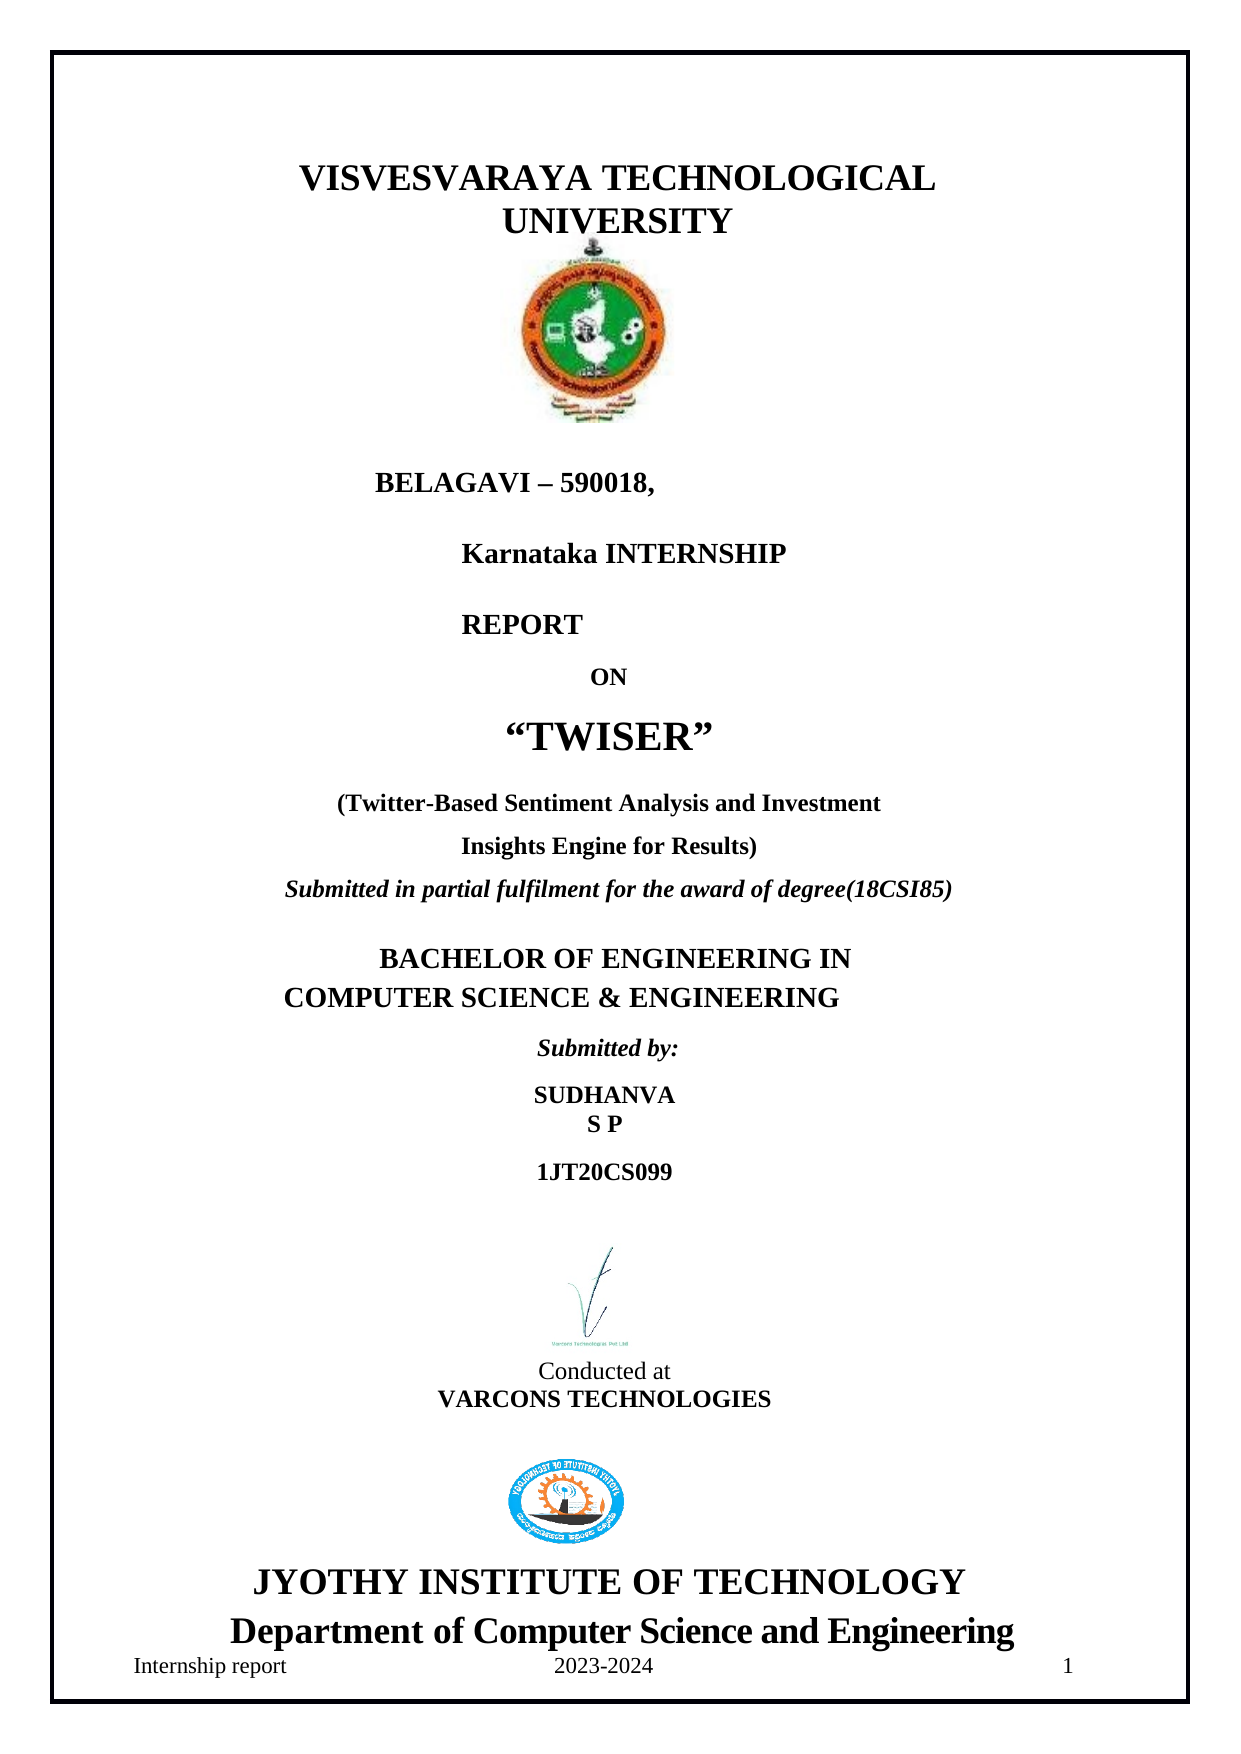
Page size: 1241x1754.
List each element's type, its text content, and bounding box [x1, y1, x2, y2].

picture [508, 1509, 624, 1559]
subtitle BACHELOR OF ENGINEERING IN COMPUTER SCIENCE & ENGINEERING [283, 941, 884, 1013]
picture [524, 1469, 538, 1480]
text Submitted in partial fulfilment for the award of degree(18CSI85) [179, 874, 1060, 903]
picture [500, 241, 675, 423]
subtitle VISVESVARAYA TECHNOLOGICAL UNIVERSITY [179, 155, 1056, 241]
text Submitted by: [162, 1033, 1056, 1061]
subtitle SUDHANVA S P [526, 1080, 682, 1138]
title (Twitter-Based Sentiment Analysis and Investment Insights Engine for Results) [316, 788, 902, 860]
subtitle 1JT20CS099 [526, 1157, 682, 1186]
text Department of Computer Science and Engineering [179, 1608, 1066, 1652]
subtitle ON [161, 662, 1056, 691]
picture [598, 1514, 615, 1530]
picture [570, 1531, 593, 1541]
picture [533, 1243, 646, 1356]
picture [508, 1443, 624, 1494]
subtitle JYOTHY INSTITUTE OF TECHNOLOGY [163, 1559, 1056, 1602]
title “TWISER” [316, 712, 902, 760]
text VARCONS TECHNOLOGIES [153, 1384, 1056, 1413]
picture [515, 1483, 523, 1490]
picture [518, 1514, 525, 1522]
picture [539, 1465, 546, 1472]
text Conducted at [153, 1356, 1056, 1384]
picture [522, 1471, 611, 1532]
subtitle BELAGAVI – 590018, Karnataka INTERNSHIP REPORT [375, 428, 797, 640]
picture [588, 1466, 598, 1473]
